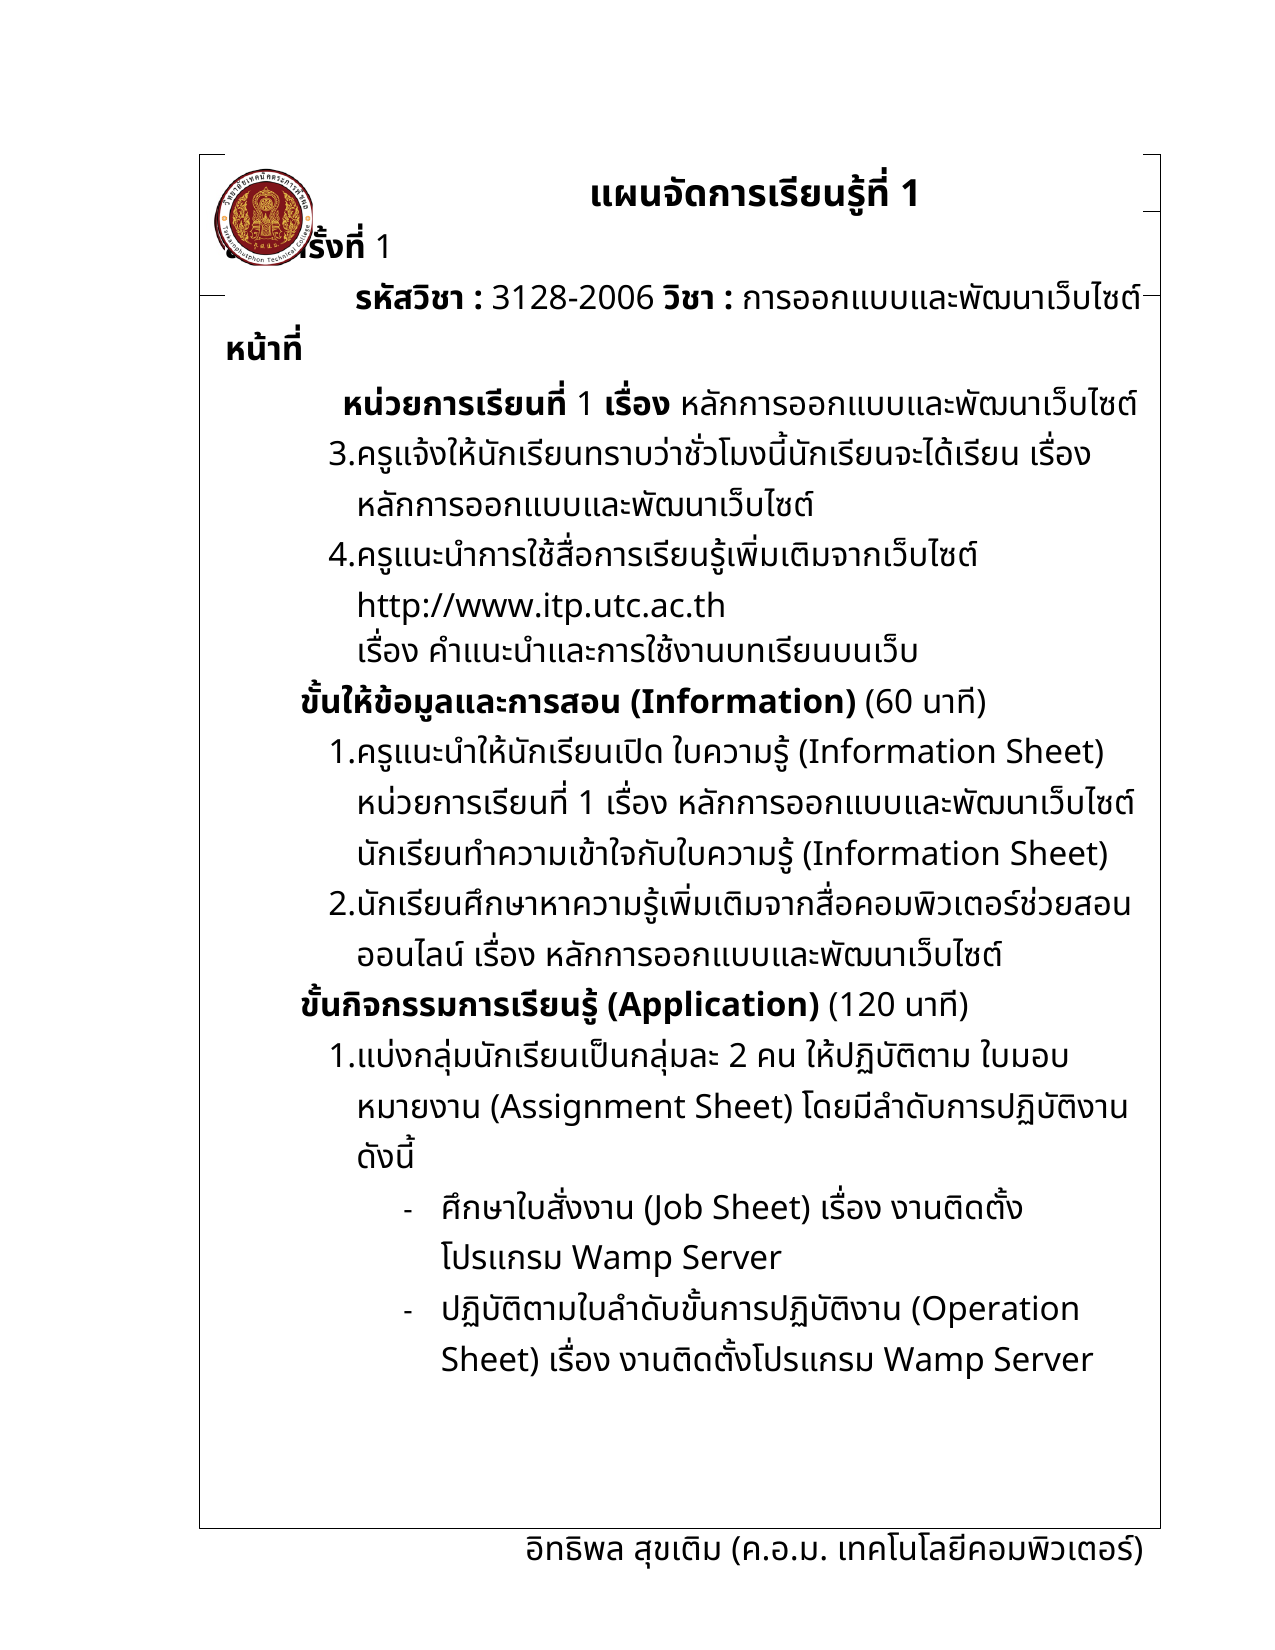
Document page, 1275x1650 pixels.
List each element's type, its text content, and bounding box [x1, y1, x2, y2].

list ปฏิบัติตามใบลำดับขั้นการปฏิบัติงาน (Operation Sheet) เรื่อง งานติดตั้งโปรแกรม Wamp Server [403, 1285, 1143, 1386]
picture [205, 167, 225, 278]
list ครูแนะนำการใช้สื่อการเรียนรู้เพิ่มเติมจากเว็บไซต์ http://www.itp.utc.ac.th เรื่อง คำแนะนำและการใช้งานบทเรียนบนเว็บ [328, 531, 1143, 678]
list ครูแนะนำให้นักเรียนเปิด ใบความรู้ (Information Sheet) หน่วยการเรียนที่ 1 เรื่อง หลักการออกแบบและพัฒนาเว็บไซต์ นักเรียนทำความเข้าใจกับใบความรู้ (Information Sheet) [328, 728, 1143, 880]
list ศึกษาใบสั่งงาน (Job Sheet) เรื่อง งานติดตั้งโปรแกรม Wamp Server [403, 1183, 1143, 1285]
text ขั้นให้ข้อมูลและการสอน (Information) (60 นาที) [300, 678, 1143, 728]
list ครูแจ้งให้นักเรียนทราบว่าชั่วโมงนี้นักเรียนจะได้เรียน เรื่อง หลักการออกแบบและพัฒนาเว็บไซต์ [328, 430, 1143, 531]
list นักเรียนศึกษาหาความรู้เพิ่มเติมจากสื่อคอมพิวเตอร์ช่วยสอนออนไลน์ เรื่อง หลักการออกแบบและพัฒนาเว็บไซต์ [328, 880, 1143, 981]
text ขั้นกิจกรรมการเรียนรู้ (Application) (120 นาที) [225, 981, 1143, 1032]
list แบ่งกลุ่มนักเรียนเป็นกลุ่มละ 2 คน ให้ปฏิบัติตาม ใบมอบหมายงาน (Assignment Sheet) โดยมีลำดับการปฏิบัติงานดังนี้ [328, 1032, 1143, 1183]
